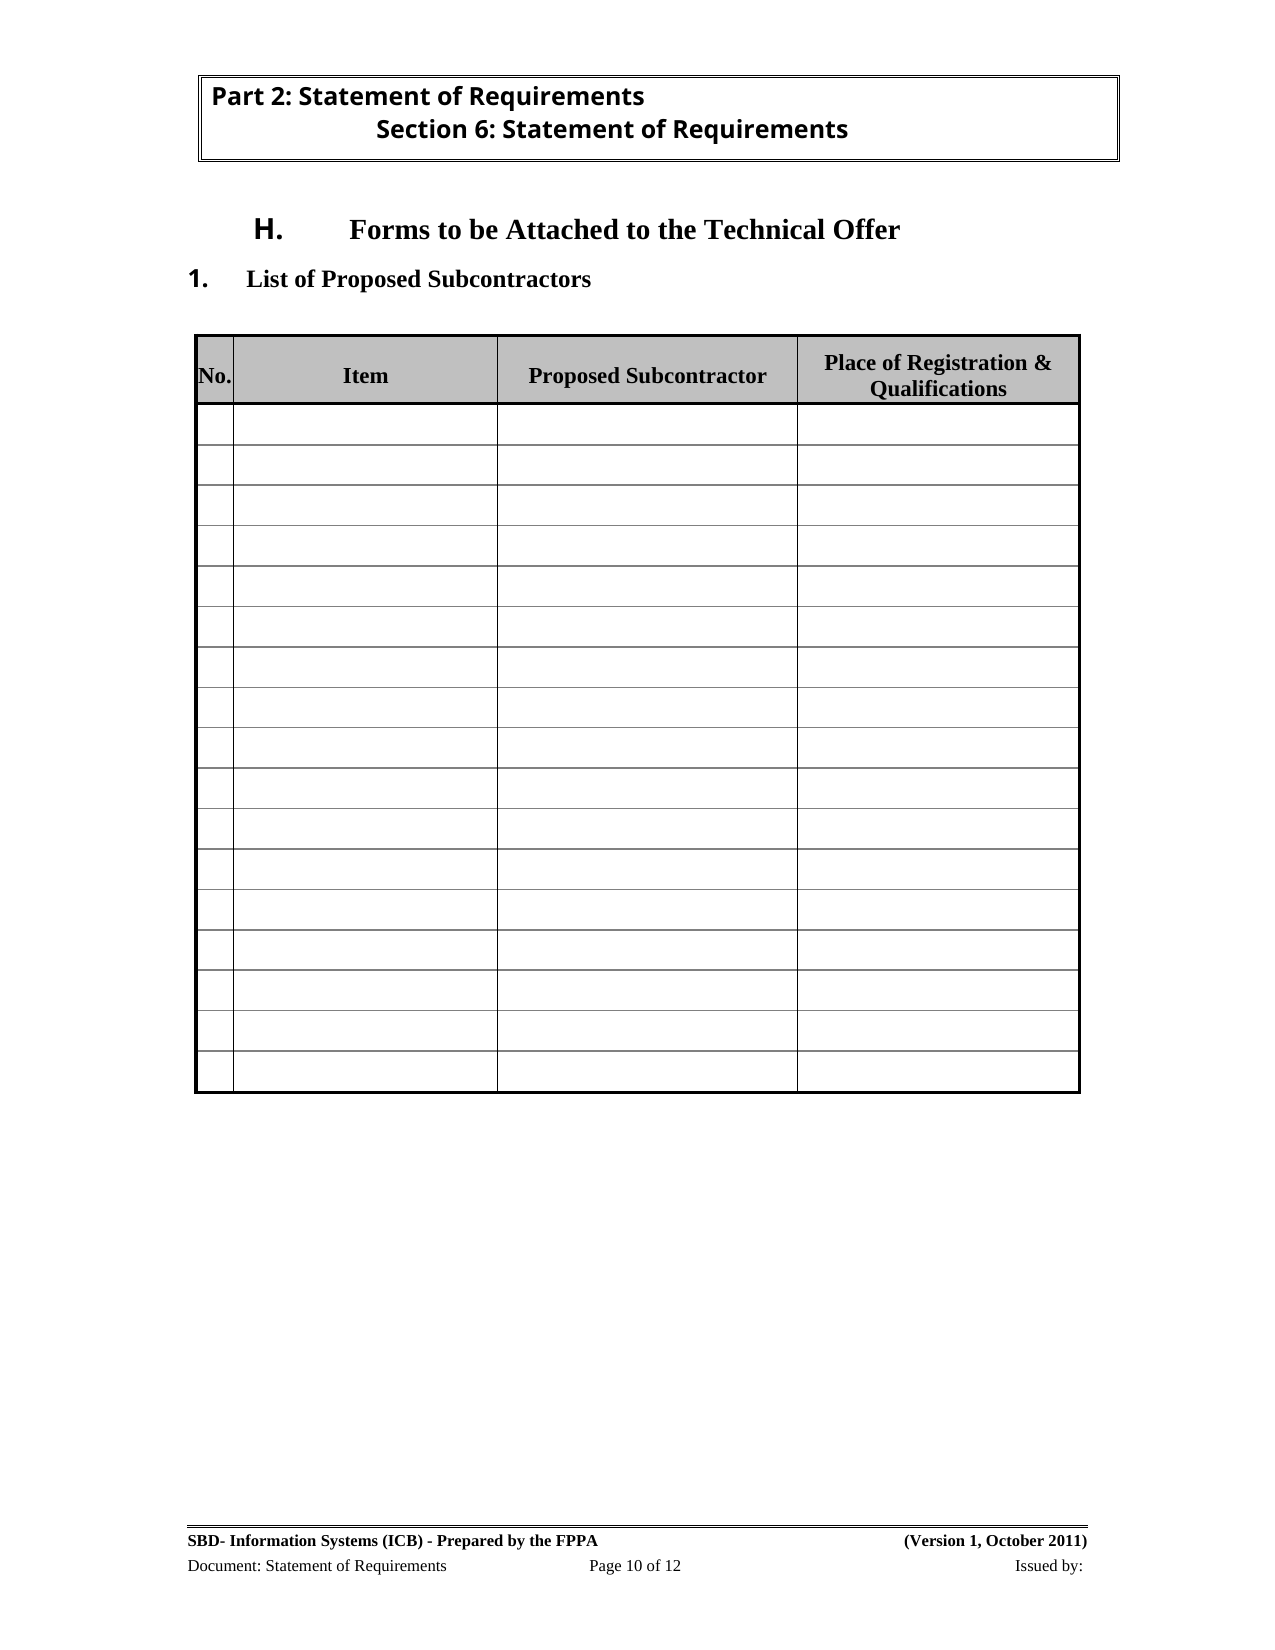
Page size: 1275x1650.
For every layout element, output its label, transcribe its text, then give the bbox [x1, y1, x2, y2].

table_cell [198, 971, 233, 1010]
table_cell [798, 728, 1078, 767]
table_cell [198, 769, 233, 808]
table_cell [234, 688, 497, 727]
table_cell [198, 486, 233, 525]
table_cell [798, 567, 1078, 606]
table_cell [198, 1052, 233, 1091]
table_cell [234, 648, 497, 686]
table_cell [234, 1011, 497, 1050]
table_cell [198, 405, 233, 444]
table_cell [798, 688, 1078, 727]
table_cell [498, 809, 797, 848]
table_cell [234, 607, 497, 646]
table_cell [798, 850, 1078, 888]
table_cell [798, 486, 1078, 525]
table_cell [234, 486, 497, 525]
table_cell [498, 931, 797, 969]
table_cell [498, 850, 797, 888]
table_cell [498, 567, 797, 606]
table_cell [498, 1011, 797, 1050]
table_cell [498, 526, 797, 565]
table_cell [498, 648, 797, 686]
table_cell [198, 809, 233, 848]
table_cell [198, 688, 233, 727]
table_cell [198, 446, 233, 484]
table_cell [198, 648, 233, 686]
table_cell [234, 850, 497, 888]
table_cell [234, 931, 497, 969]
table_cell [798, 405, 1078, 444]
table_cell [234, 728, 497, 767]
table_cell [234, 405, 497, 444]
table_cell [234, 890, 497, 929]
table_cell [234, 567, 497, 606]
table_cell [498, 769, 797, 808]
list List of Proposed Subcontractors [187, 261, 1088, 295]
table_cell [498, 971, 797, 1010]
table_cell [198, 1011, 233, 1050]
table_cell [498, 486, 797, 525]
table_cell [498, 607, 797, 646]
table_cell [198, 728, 233, 767]
table_cell [498, 1052, 797, 1091]
table_cell [798, 971, 1078, 1010]
table_cell [798, 931, 1078, 969]
table_cell [798, 1011, 1078, 1050]
table_cell [198, 567, 233, 606]
table_cell [234, 1052, 497, 1091]
table_cell [498, 728, 797, 767]
table_cell [798, 769, 1078, 808]
table_cell [798, 648, 1078, 686]
table_cell [234, 809, 497, 848]
table_cell [498, 688, 797, 727]
table_cell [798, 890, 1078, 929]
table_cell [198, 931, 233, 969]
table_cell [498, 446, 797, 484]
table_header Place of Registration & Qualifications [798, 337, 1078, 402]
table_cell [798, 1052, 1078, 1091]
table_header No. [198, 337, 233, 402]
table_cell [234, 769, 497, 808]
table_cell [798, 607, 1078, 646]
table_cell [234, 971, 497, 1010]
table_cell [198, 526, 233, 565]
table_cell [798, 809, 1078, 848]
table_cell [798, 526, 1078, 565]
table_cell [234, 526, 497, 565]
table_cell [798, 446, 1078, 484]
table_cell [198, 890, 233, 929]
table_cell [498, 890, 797, 929]
text Forms to be Attached to the Technical Offer [81, 208, 1088, 248]
table_header Item [234, 337, 497, 402]
table_cell [198, 607, 233, 646]
table_cell [198, 850, 233, 888]
table_header Proposed Subcontractor [498, 337, 797, 402]
table_cell [498, 405, 797, 444]
table_cell [234, 446, 497, 484]
